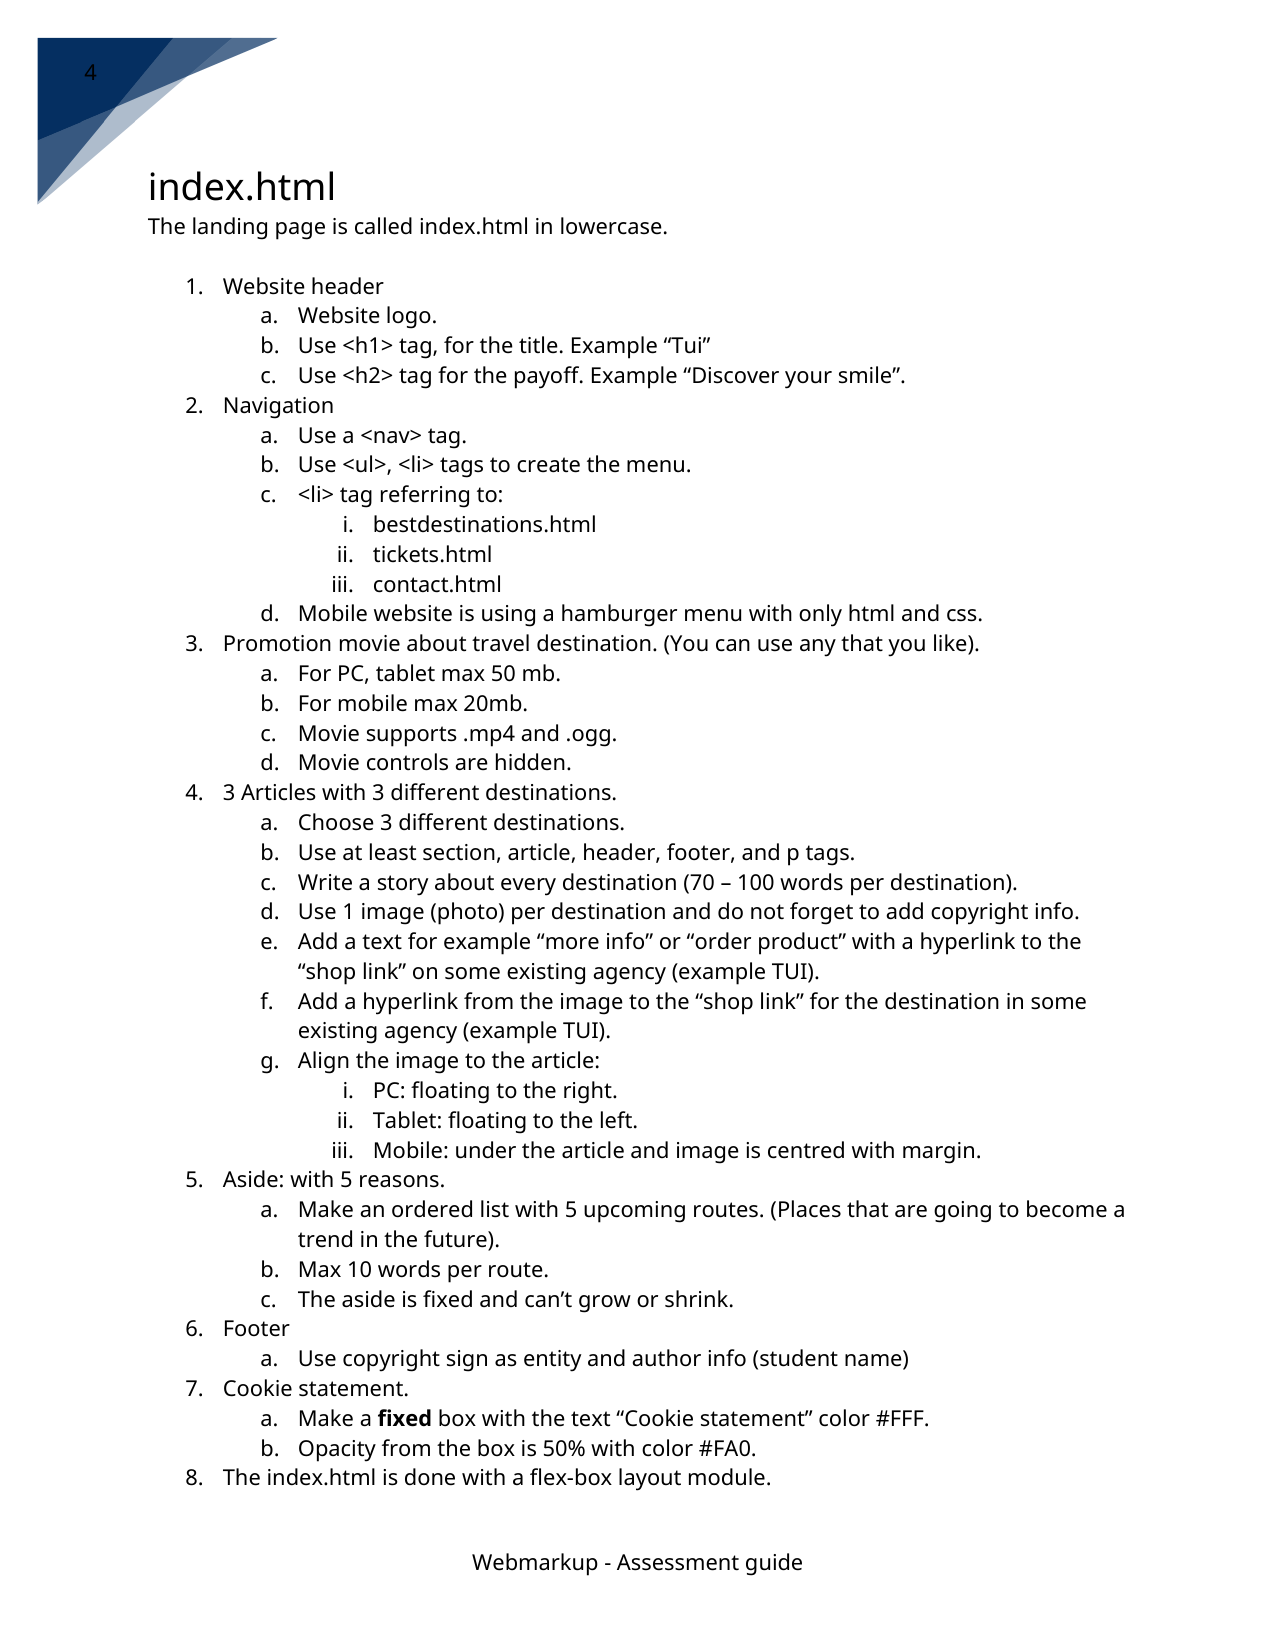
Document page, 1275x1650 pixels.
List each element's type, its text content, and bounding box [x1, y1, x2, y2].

list Use copyright sign as entity and author info (student name) [260, 1343, 1127, 1373]
list For PC, tablet max 50 mb. [260, 658, 1127, 688]
list Add a text for example “more info” or “order product” with a hyperlink to the “shop link” on some existing agency (example TUI). [260, 926, 1127, 986]
list Align the image to the article: [260, 1045, 1127, 1075]
list bestdestinations.html [354, 509, 1127, 539]
list Use a <nav> tag. [260, 420, 1127, 449]
list Cookie statement. [185, 1373, 1127, 1403]
list Movie supports .mp4 and .ogg. [260, 718, 1127, 747]
list Navigation [185, 390, 1127, 420]
list Choose 3 different destinations. [260, 807, 1127, 837]
list Website logo. [260, 301, 1127, 330]
subtitle index.html [148, 160, 1127, 211]
list Use <h2> tag for the payoff. Example “Discover your smile”. [260, 360, 1127, 390]
picture [37, 37, 279, 206]
list Use at least section, article, header, footer, and p tags. [260, 837, 1127, 867]
list Max 10 words per route. [260, 1254, 1127, 1284]
list tickets.html [354, 539, 1127, 569]
list Promotion movie about travel destination. (You can use any that you like). [185, 628, 1127, 658]
list Mobile website is using a hamburger menu with only html and css. [260, 598, 1127, 628]
list <li> tag referring to: [260, 479, 1127, 509]
list Use <ul>, <li> tags to create the menu. [260, 449, 1127, 479]
text The landing page is called index.html in lowercase. [148, 211, 1127, 241]
list Opacity from the box is 50% with color #FA0. [260, 1433, 1127, 1462]
list Footer [185, 1313, 1127, 1343]
list The index.html is done with a flex-box layout module. [185, 1462, 1127, 1492]
list The aside is fixed and can’t grow or shrink. [260, 1284, 1127, 1313]
list Movie controls are hidden. [260, 747, 1127, 777]
list contact.html [354, 569, 1127, 598]
list Tablet: floating to the left. [354, 1105, 1127, 1135]
list Website header [185, 271, 1127, 301]
list Mobile: under the article and image is centred with margin. [354, 1135, 1127, 1164]
list PC: floating to the right. [354, 1075, 1127, 1105]
list For mobile max 20mb. [260, 688, 1127, 718]
list Make an ordered list with 5 upcoming routes. (Places that are going to become a trend in the future). [260, 1194, 1127, 1254]
list Aside: with 5 reasons. [185, 1164, 1127, 1194]
list Use <h1> tag, for the title. Example “Tui” [260, 330, 1127, 360]
list Add a hyperlink from the image to the “shop link” for the destination in some existing agency (example TUI). [260, 986, 1127, 1045]
list 3 Articles with 3 different destinations. [185, 777, 1127, 807]
list Use 1 image (photo) per destination and do not forget to add copyright info. [260, 896, 1127, 926]
list Make a fixed box with the text “Cookie statement” color #FFF. [260, 1403, 1127, 1433]
list Write a story about every destination (70 – 100 words per destination). [260, 867, 1127, 896]
